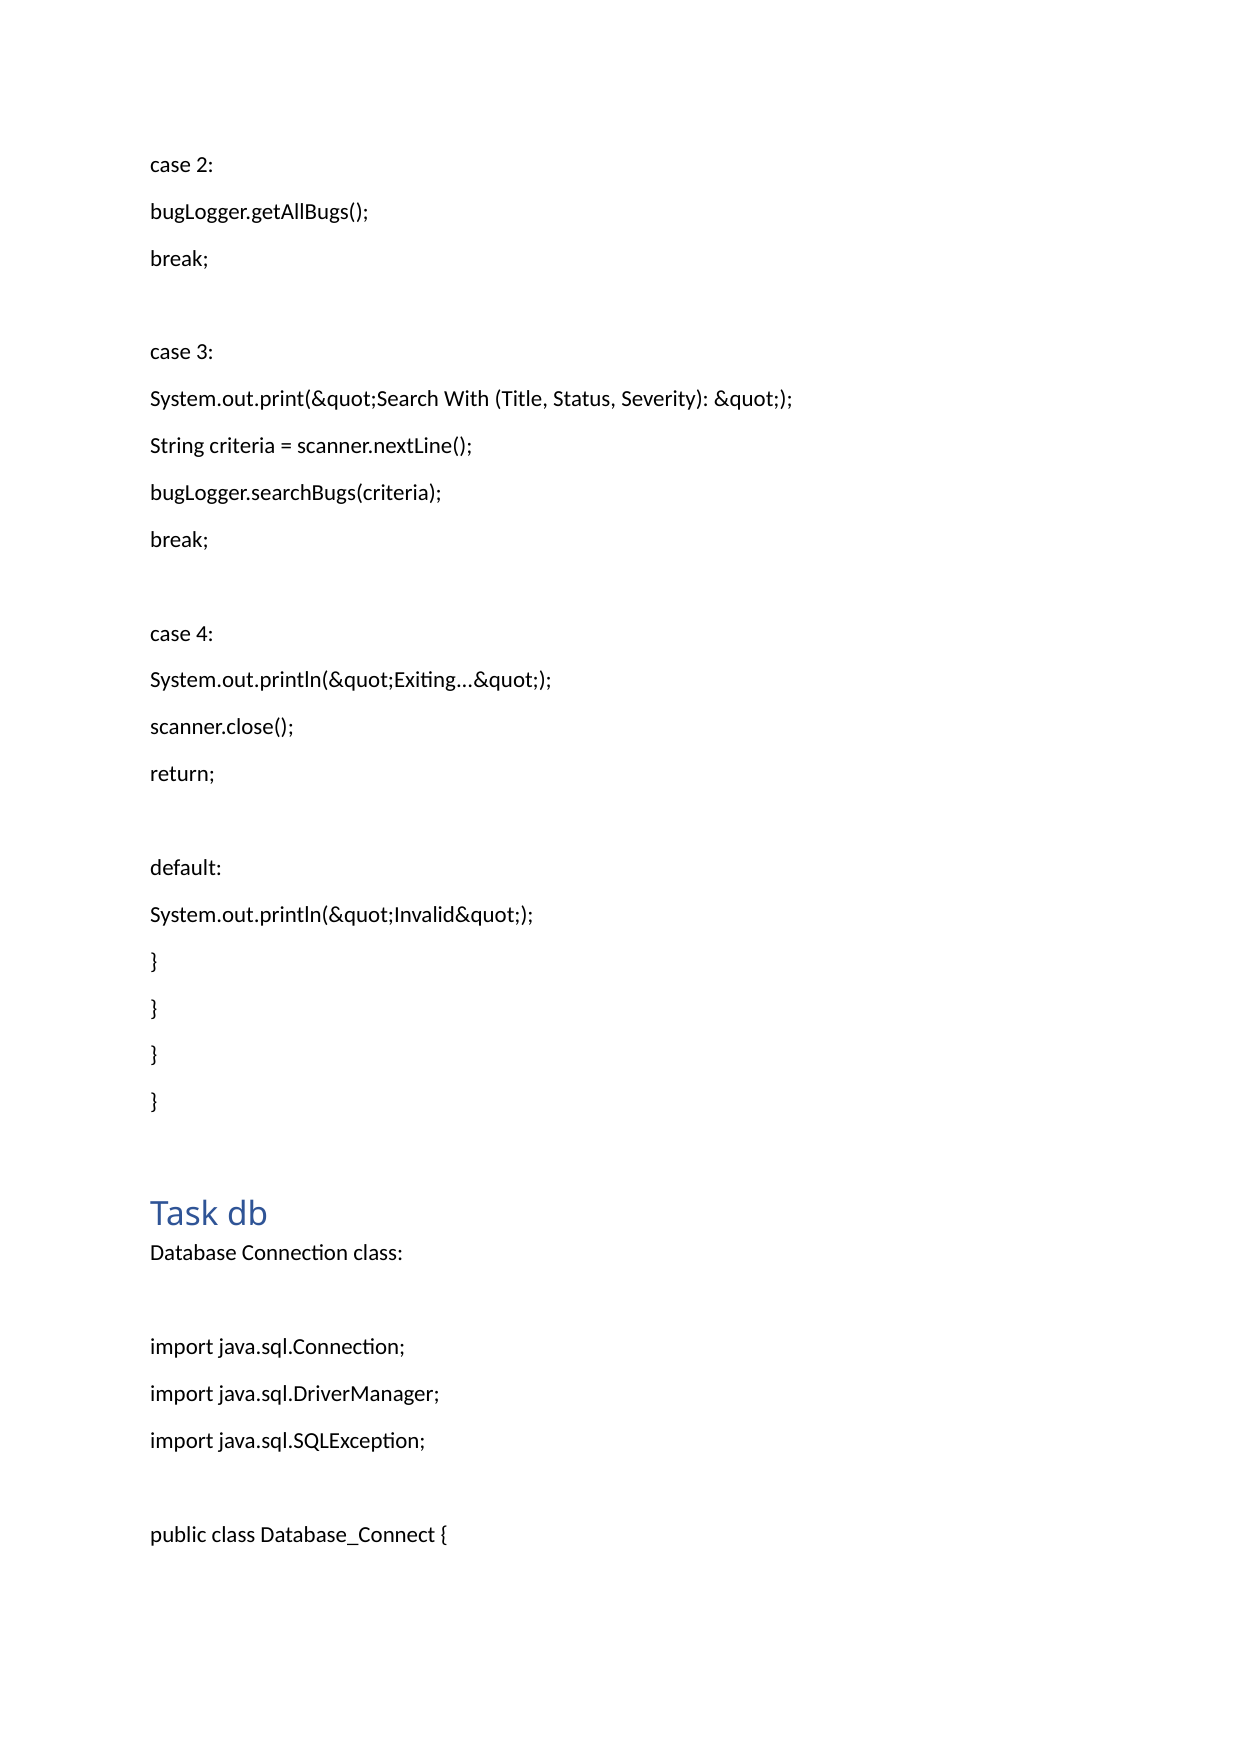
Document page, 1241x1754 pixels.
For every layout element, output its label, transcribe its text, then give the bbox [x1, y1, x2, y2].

text } [150, 1041, 1090, 1069]
text System.out.println(&quot;Exiting...&quot;); [150, 666, 1090, 694]
text import java.sql.SQLException; [150, 1426, 1090, 1454]
text import java.sql.Connection; [150, 1332, 1090, 1360]
text case 3: [150, 337, 1090, 366]
text break; [150, 525, 1090, 553]
text case 4: [150, 619, 1090, 647]
text default: [150, 853, 1090, 881]
text System.out.print(&quot;Search With (Title, Status, Severity): &quot;); [150, 384, 1090, 412]
text case 2: [150, 150, 1090, 178]
text break; [150, 244, 1090, 272]
text } [150, 1087, 1090, 1116]
text System.out.println(&quot;Invalid&quot;); [150, 900, 1090, 928]
text String criteria = scanner.nextLine(); [150, 431, 1090, 459]
text public class Database_Connect { [150, 1520, 1090, 1548]
subtitle Task db [150, 1189, 1090, 1235]
text Database Connection class: [150, 1238, 1090, 1267]
text bugLogger.getAllBugs(); [150, 197, 1090, 225]
text } [150, 947, 1090, 975]
text import java.sql.DriverManager; [150, 1379, 1090, 1407]
text bugLogger.searchBugs(criteria); [150, 478, 1090, 506]
text scanner.close(); [150, 712, 1090, 741]
text return; [150, 759, 1090, 787]
text } [150, 994, 1090, 1022]
